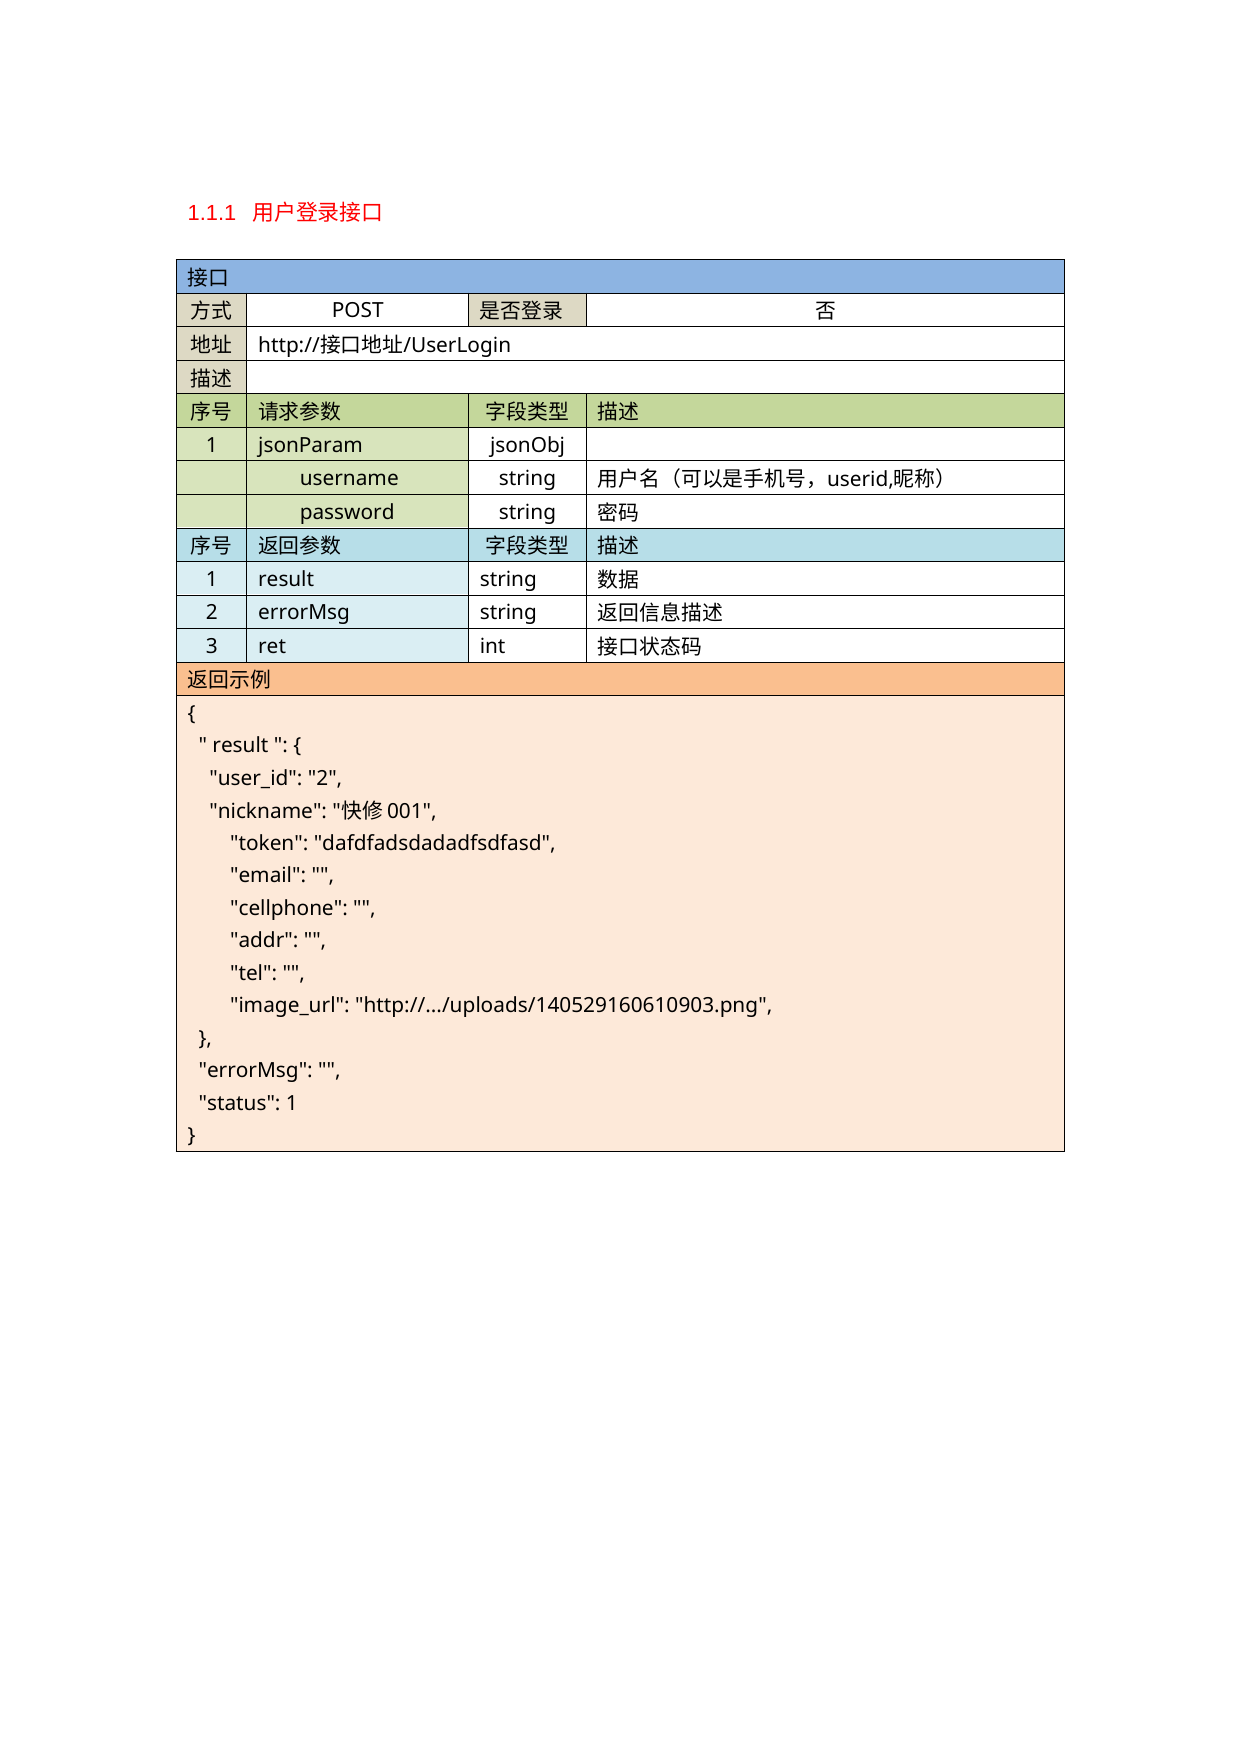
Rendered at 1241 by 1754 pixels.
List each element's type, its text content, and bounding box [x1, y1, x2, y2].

table_cell 2 [177, 596, 246, 628]
table_cell [587, 428, 1064, 460]
table_cell [177, 495, 246, 527]
table_cell 序号 [177, 529, 246, 561]
table_cell 请求参数 [247, 394, 468, 427]
table_cell 1 [177, 428, 246, 460]
table_cell 返回参数 [247, 529, 468, 561]
table_header 接口 [177, 260, 1064, 293]
table_cell { " result ": { "user_id": "2", "nickname": "快修001", "token": "dafdfadsdadadfsdfasd", "email": "", "cellphone": "", "addr": "", "tel": "", "image_url": "http://.../uploads/140529160610903.png", }, "errorMsg": "", "status": 1 } [177, 696, 1064, 1151]
table_cell 地址 [177, 327, 246, 360]
table_cell ret [247, 629, 468, 662]
table_cell 1 [177, 562, 246, 594]
table_cell string [469, 495, 586, 527]
table_cell http://接口地址/UserLogin [247, 327, 1064, 360]
table_cell 用户名（可以是手机号，userid,昵称） [587, 461, 1064, 494]
table_cell errorMsg [247, 596, 468, 628]
table_cell 方式 [177, 294, 246, 326]
table_cell int [469, 629, 586, 662]
table_cell POST [247, 294, 468, 326]
table_cell 接口状态码 [587, 629, 1064, 662]
table_cell 3 [177, 629, 246, 662]
table_cell 字段类型 [469, 529, 586, 561]
table_cell jsonObj [469, 428, 586, 460]
table_cell 否 [587, 294, 1064, 326]
table_cell string [469, 596, 586, 628]
table_cell 是否登录 [469, 294, 586, 326]
table_cell 返回示例 [177, 663, 1064, 695]
table_cell 描述 [587, 394, 1064, 427]
table_cell 密码 [587, 495, 1064, 527]
table_cell 数据 [587, 562, 1064, 594]
text 用户登录接口 [187, 194, 1053, 227]
table_cell username [247, 461, 468, 494]
table_cell 返回信息描述 [587, 596, 1064, 628]
table_cell jsonParam [247, 428, 468, 460]
table_cell [247, 361, 1064, 393]
table_cell string [469, 461, 586, 494]
table_cell 描述 [587, 529, 1064, 561]
table_cell 字段类型 [469, 394, 586, 427]
table_cell password [247, 495, 468, 527]
table_cell result [247, 562, 468, 594]
table_cell [177, 461, 246, 494]
table_cell string [469, 562, 586, 594]
table_cell 描述 [177, 361, 246, 393]
table_cell 序号 [177, 394, 246, 427]
